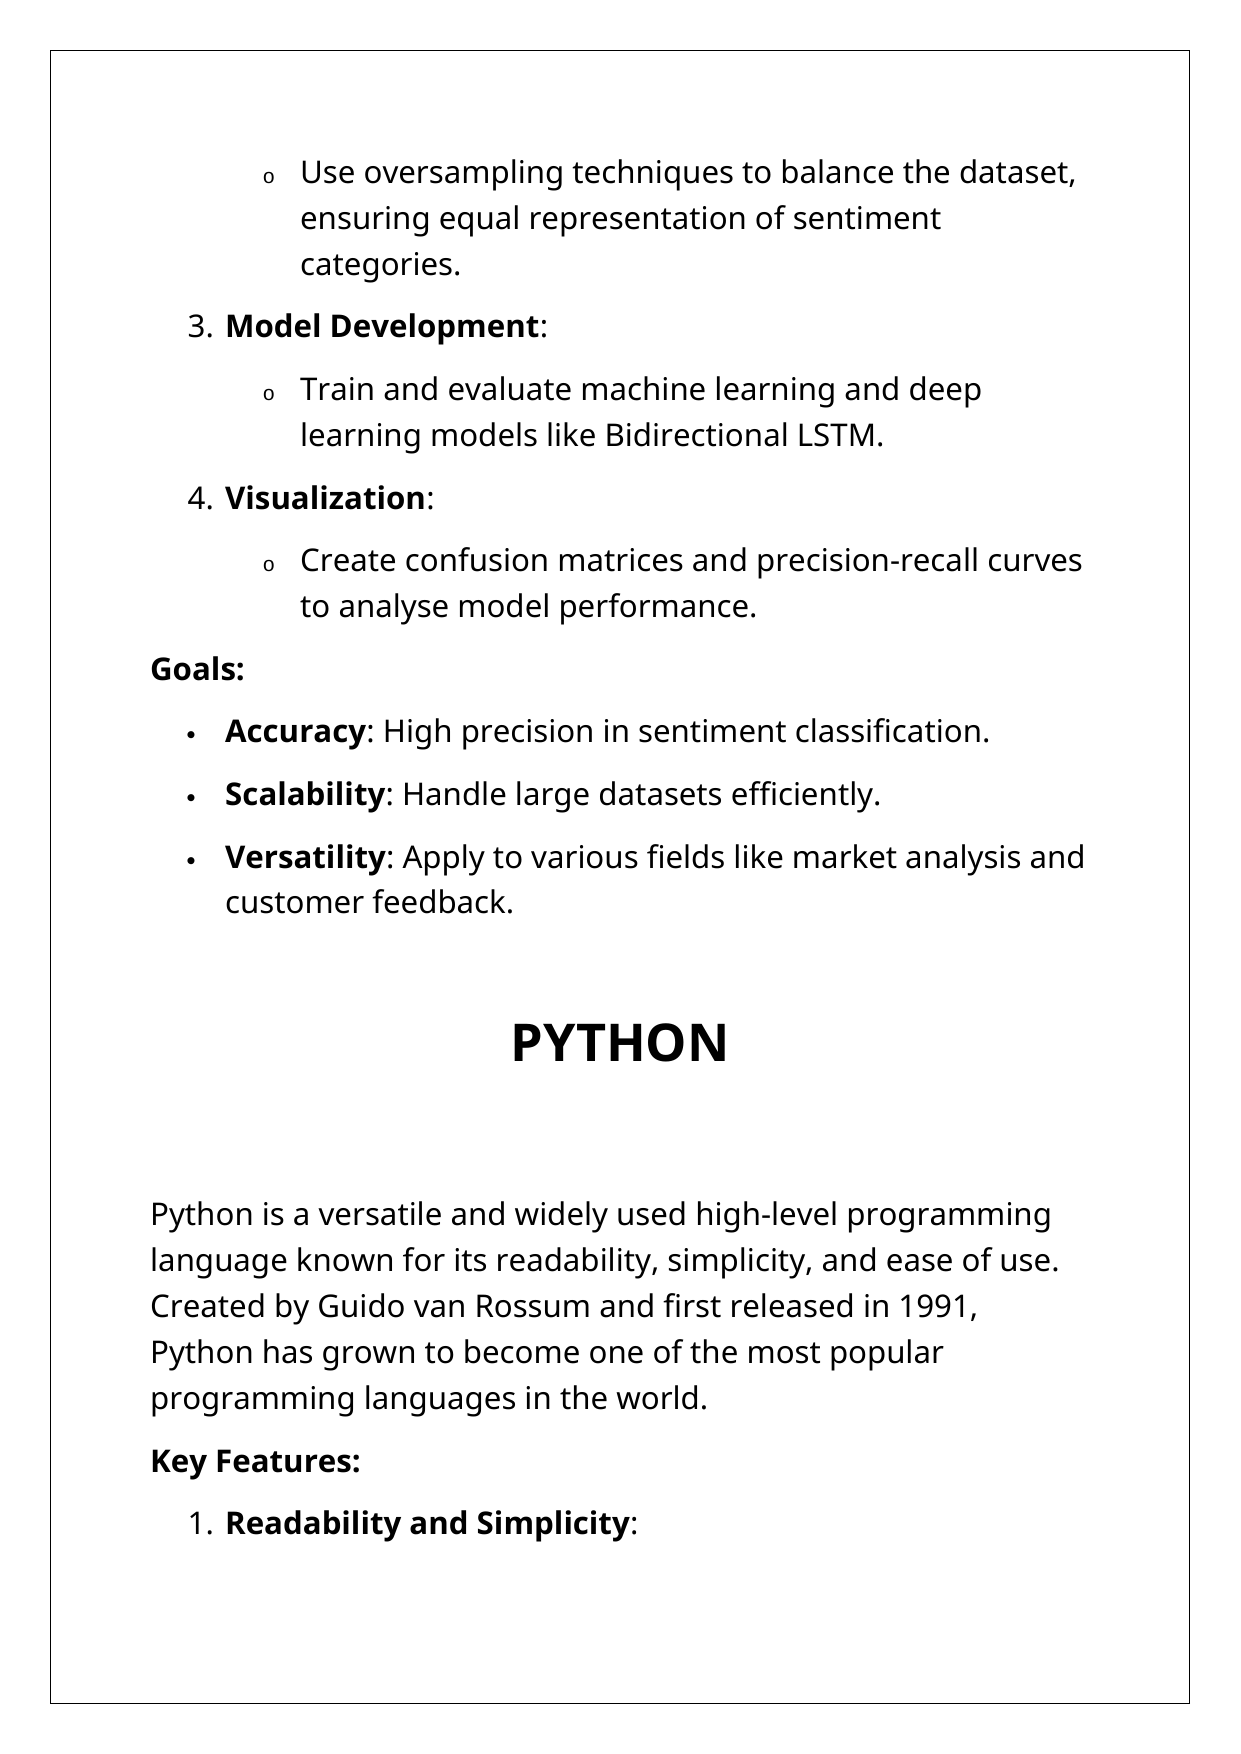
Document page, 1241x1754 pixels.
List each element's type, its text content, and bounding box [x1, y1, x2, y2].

list Create confusion matrices and precision-recall curves to analyse model performance. [262, 538, 1090, 627]
list Train and evaluate machine learning and deep learning models like Bidirectional LSTM. [262, 367, 1090, 456]
list Readability and Simplicity: [187, 1501, 1090, 1544]
text Python is a versatile and widely used high-level programming language known for its readability, simplicity, and ease of use. Created by Guido van Rossum and first released in 1991, Python has grown to become one of the most popular programming languages in the world. [150, 1192, 1090, 1418]
text Goals: [150, 647, 1090, 689]
list Accuracy: High precision in sentiment classification. [187, 709, 1090, 752]
list Visualization: [187, 476, 1090, 518]
text PYTHON [150, 1006, 1090, 1077]
list Use oversampling techniques to balance the dataset, ensuring equal representation of sentiment categories. [262, 150, 1090, 284]
list Versatility: Apply to various fields like market analysis and customer feedback. [187, 834, 1090, 923]
list Scalability: Handle large datasets efficiently. [187, 772, 1090, 814]
list Model Development: [187, 304, 1090, 347]
text Key Features: [150, 1438, 1090, 1481]
